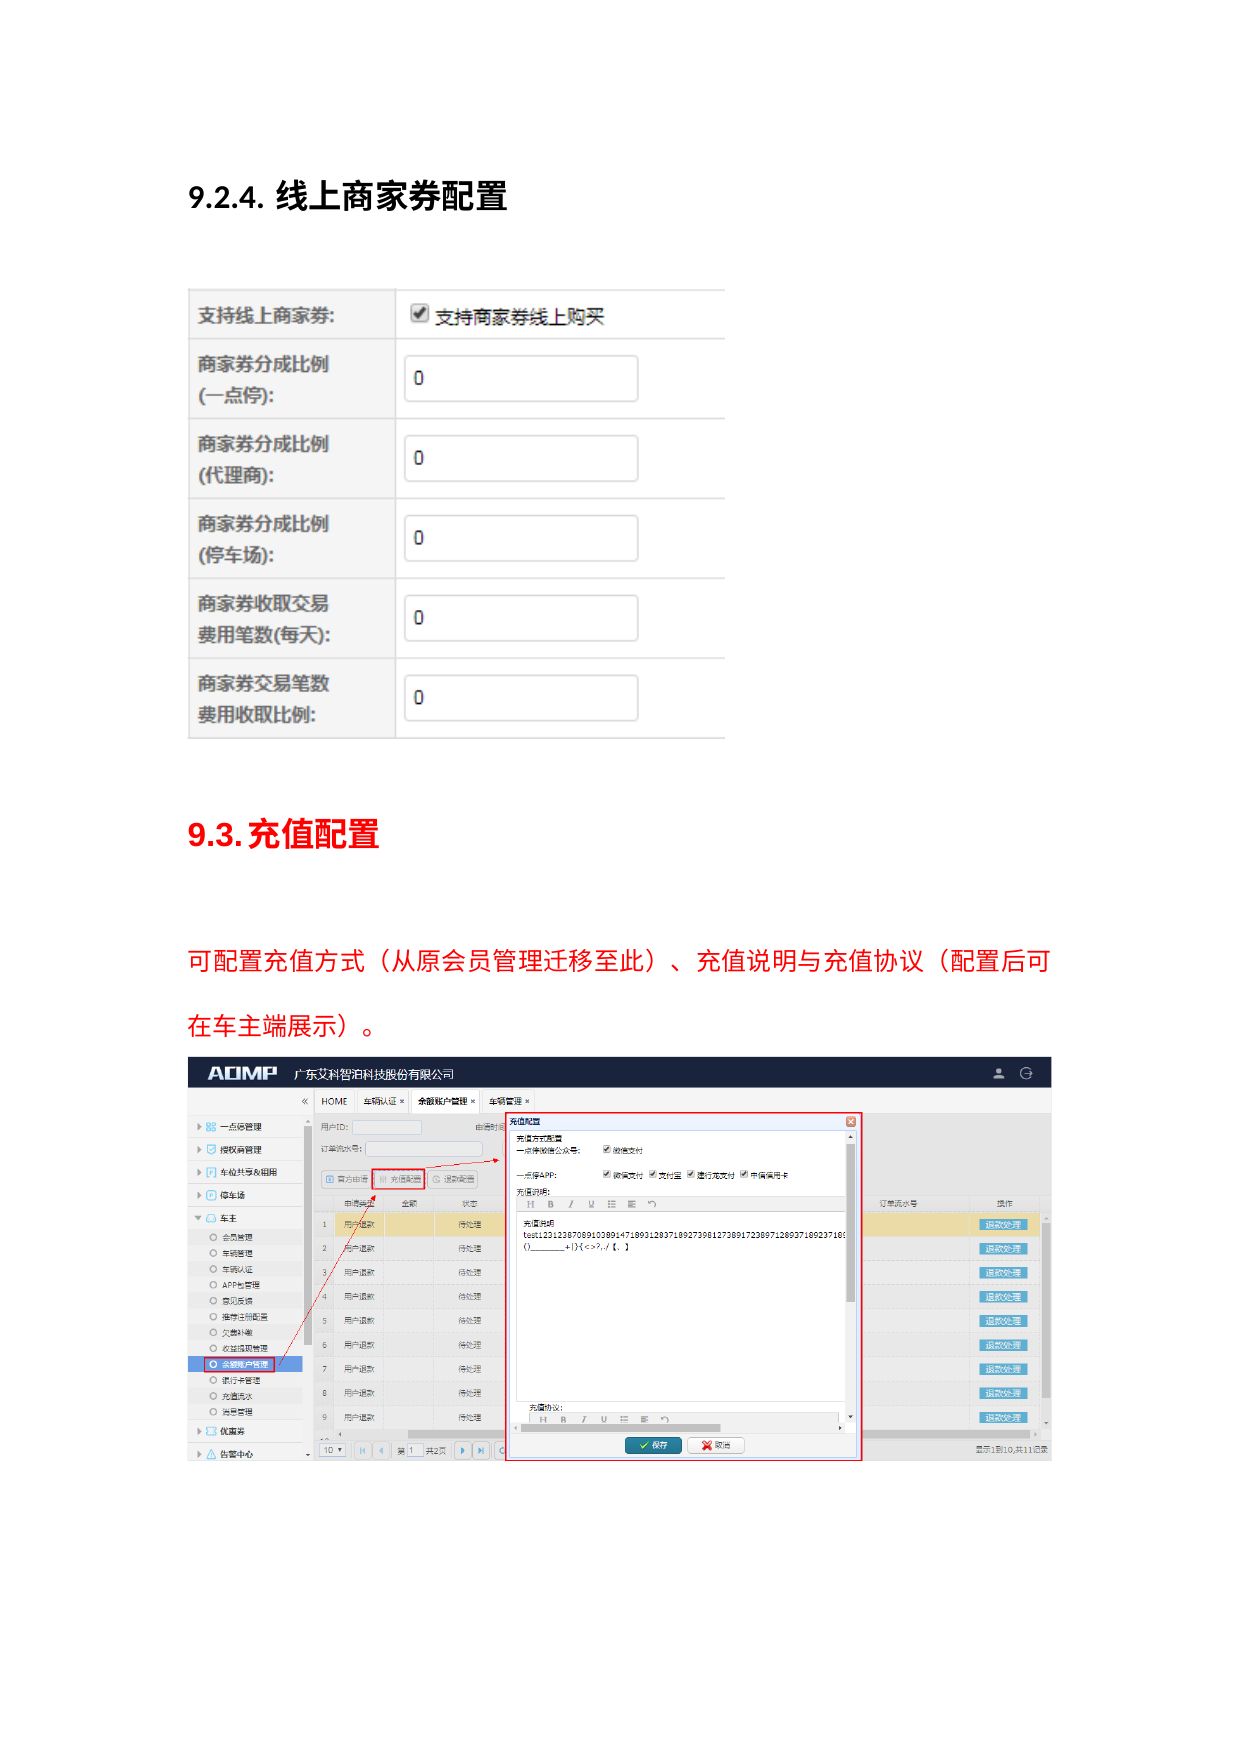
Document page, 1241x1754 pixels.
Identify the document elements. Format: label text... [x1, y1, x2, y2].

subtitle 充值配置 [187, 800, 1053, 865]
picture [187, 1056, 1052, 1461]
text 可配置充值方式（从原会员管理迁移至此）、充值说明与充值协议（配置后可在车主端展示）。 [187, 927, 1053, 1057]
picture [187, 288, 725, 739]
subtitle 线上商家券配置 [187, 162, 1053, 227]
